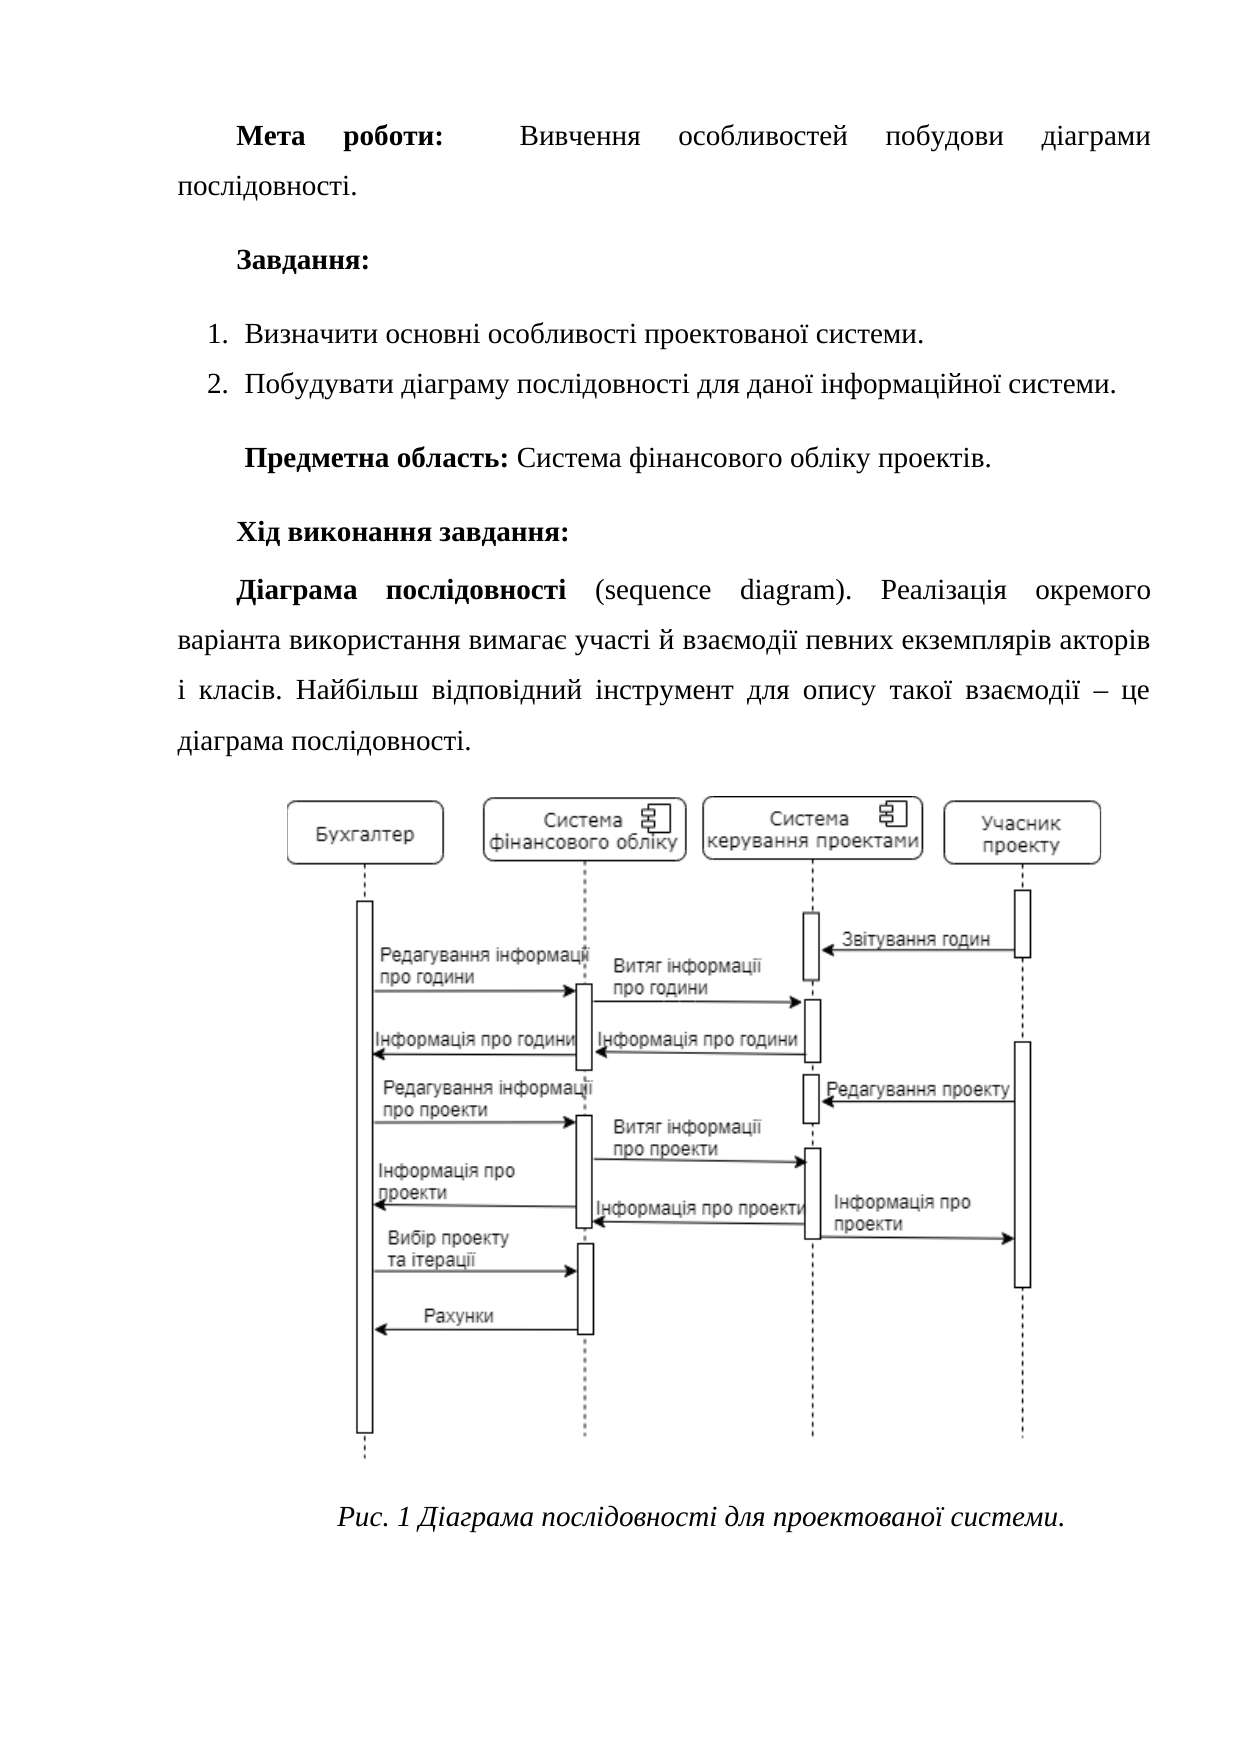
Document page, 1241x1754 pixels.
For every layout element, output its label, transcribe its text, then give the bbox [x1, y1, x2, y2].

text Мета роботи: Вивчення особливостей побудови діаграми послідовності. [177, 118, 1152, 202]
text Хід виконання завдання: [177, 514, 1152, 547]
text Рис. 1 Діаграма послідовності для проектованої системи. [177, 1499, 1152, 1533]
text Завдання: [177, 242, 1152, 276]
list Визначити основні особливості проектованої системи. [207, 316, 1152, 349]
list Побудувати діаграму послідовності для даної інформаційної системи. [207, 366, 1152, 400]
text Діаграма послідовності (sequence diagram). Реалізація окремого варіанта використання вимагає участі й взаємодії певних екземплярів акторів і класів. Найбільш відповідний інструмент для опису такої взаємодії – це діаграма послідовності. [177, 572, 1152, 756]
text Предметна область: Система фінансового обліку проектів. [244, 440, 1152, 473]
picture [287, 796, 1102, 1459]
